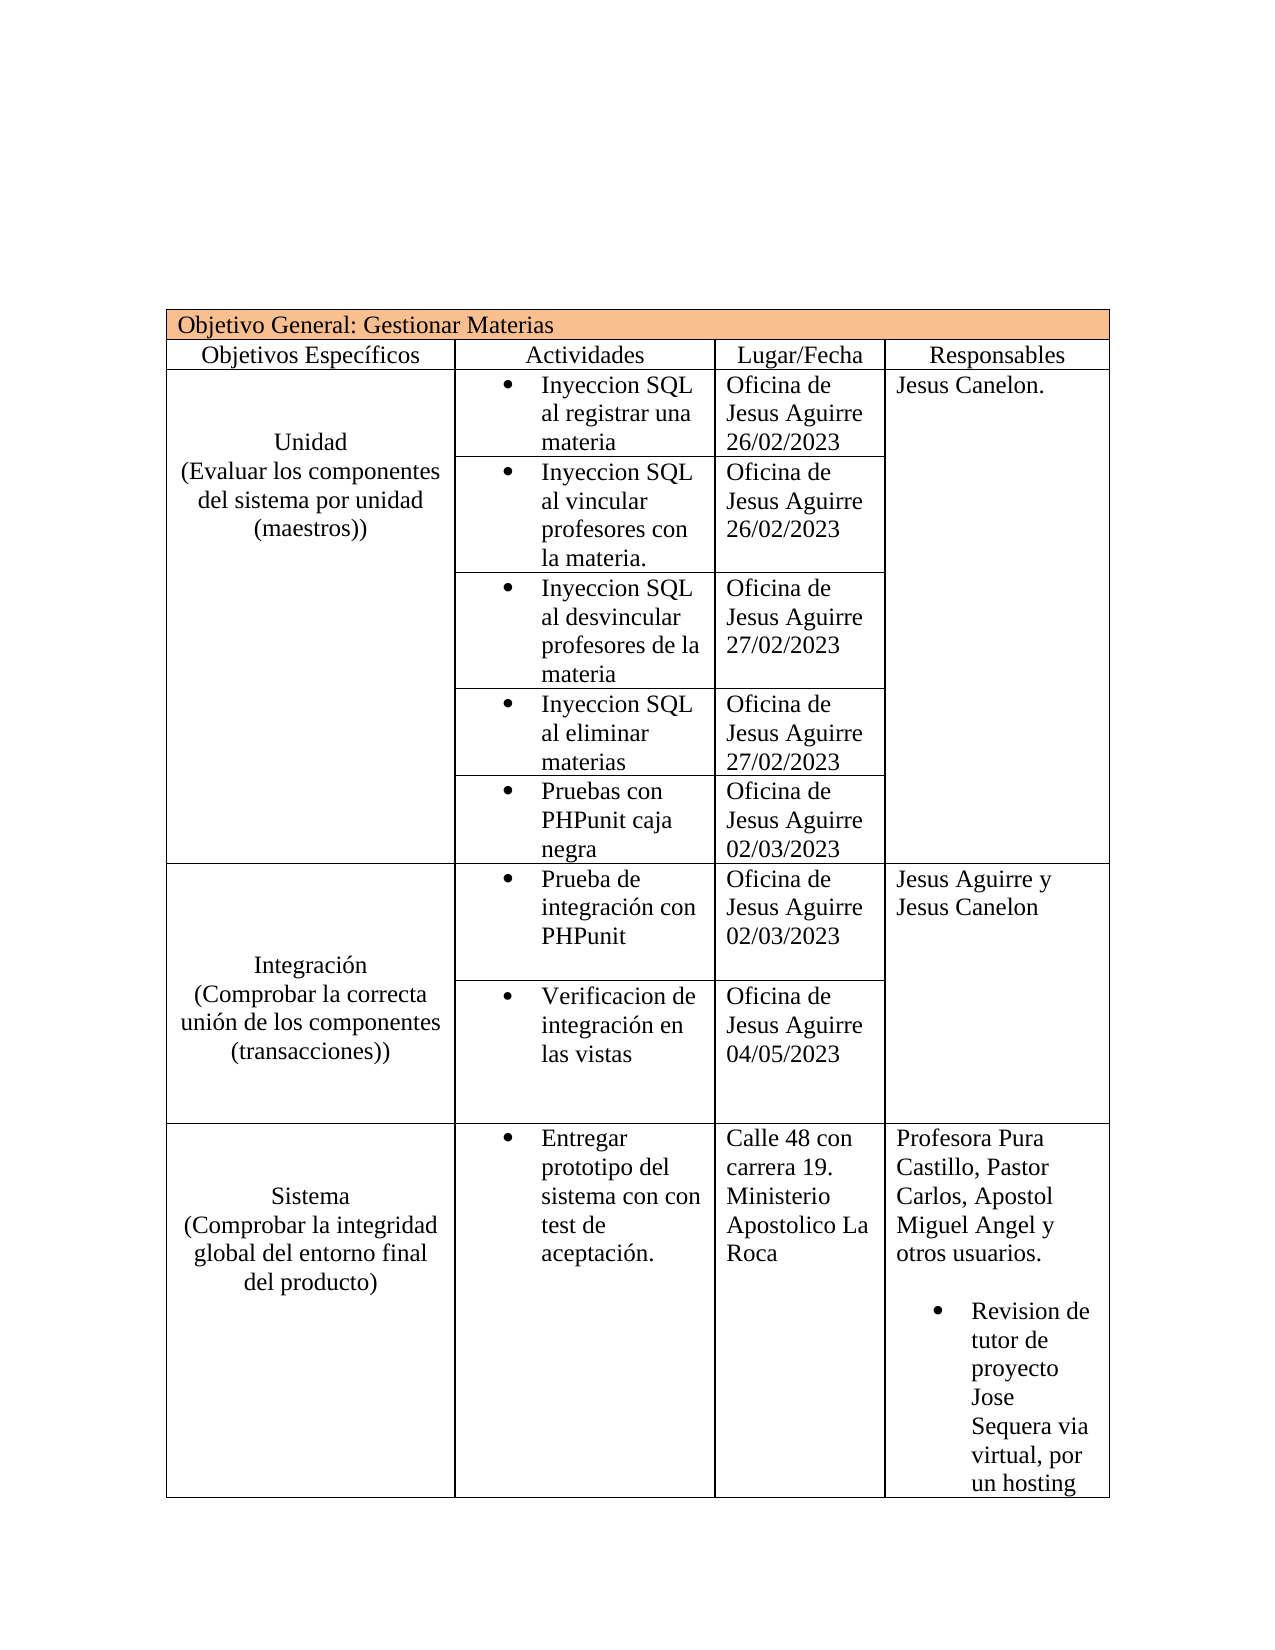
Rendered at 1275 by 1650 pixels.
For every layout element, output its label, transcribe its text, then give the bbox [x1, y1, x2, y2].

table_cell Sistema (Comprobar la integridad global del entorno final del producto) [167, 1124, 454, 1497]
table_cell Objetivos Específicos [167, 340, 454, 369]
table_cell Inyeccion SQL al registrar una materia [456, 370, 714, 456]
table_cell Jesus Canelon. [886, 370, 1109, 863]
table_cell Oficina de Jesus Aguirre 02/03/2023 [716, 776, 884, 863]
table_cell Verificacion de integración en las vistas [456, 981, 714, 1122]
table_cell Oficina de Jesus Aguirre 02/03/2023 [716, 864, 884, 980]
table_cell Oficina de Jesus Aguirre 26/02/2023 [716, 370, 884, 456]
table_cell Inyeccion SQL al desvincular profesores de la materia [456, 573, 714, 688]
table_cell Oficina de Jesus Aguirre 04/05/2023 [716, 981, 884, 1122]
table_cell Inyeccion SQL al vincular profesores con la materia. [456, 457, 714, 572]
table_cell Oficina de Jesus Aguirre 26/02/2023 [716, 457, 884, 572]
table_cell Calle 48 con carrera 19. Ministerio Apostolico La Roca [716, 1124, 884, 1497]
table_cell Integración (Comprobar la correcta unión de los componentes (transacciones)) [167, 864, 454, 1122]
table_cell Actividades [456, 340, 714, 369]
table_cell Profesora Pura Castillo, Pastor Carlos, Apostol Miguel Angel y otros usuarios. Revision de tutor de proyecto Jose Sequera via virtual, por un hosting [886, 1124, 1109, 1497]
table_cell Prueba de integración con PHPunit [456, 864, 714, 980]
table_cell Jesus Aguirre y Jesus Canelon [886, 864, 1109, 1122]
table_cell Entregar prototipo del sistema con con test de aceptación. [456, 1124, 714, 1497]
table_cell Responsables [886, 340, 1109, 369]
table_header Objetivo General: Gestionar Materias [167, 310, 1109, 339]
table_cell Lugar/Fecha [716, 340, 884, 369]
table_cell Oficina de Jesus Aguirre 27/02/2023 [716, 573, 884, 688]
table_cell Oficina de Jesus Aguirre 27/02/2023 [716, 689, 884, 775]
table_cell Pruebas con PHPunit caja negra [456, 776, 714, 863]
table_cell Unidad (Evaluar los componentes del sistema por unidad (maestros)) [167, 370, 454, 863]
table_cell Inyeccion SQL al eliminar materias [456, 689, 714, 775]
